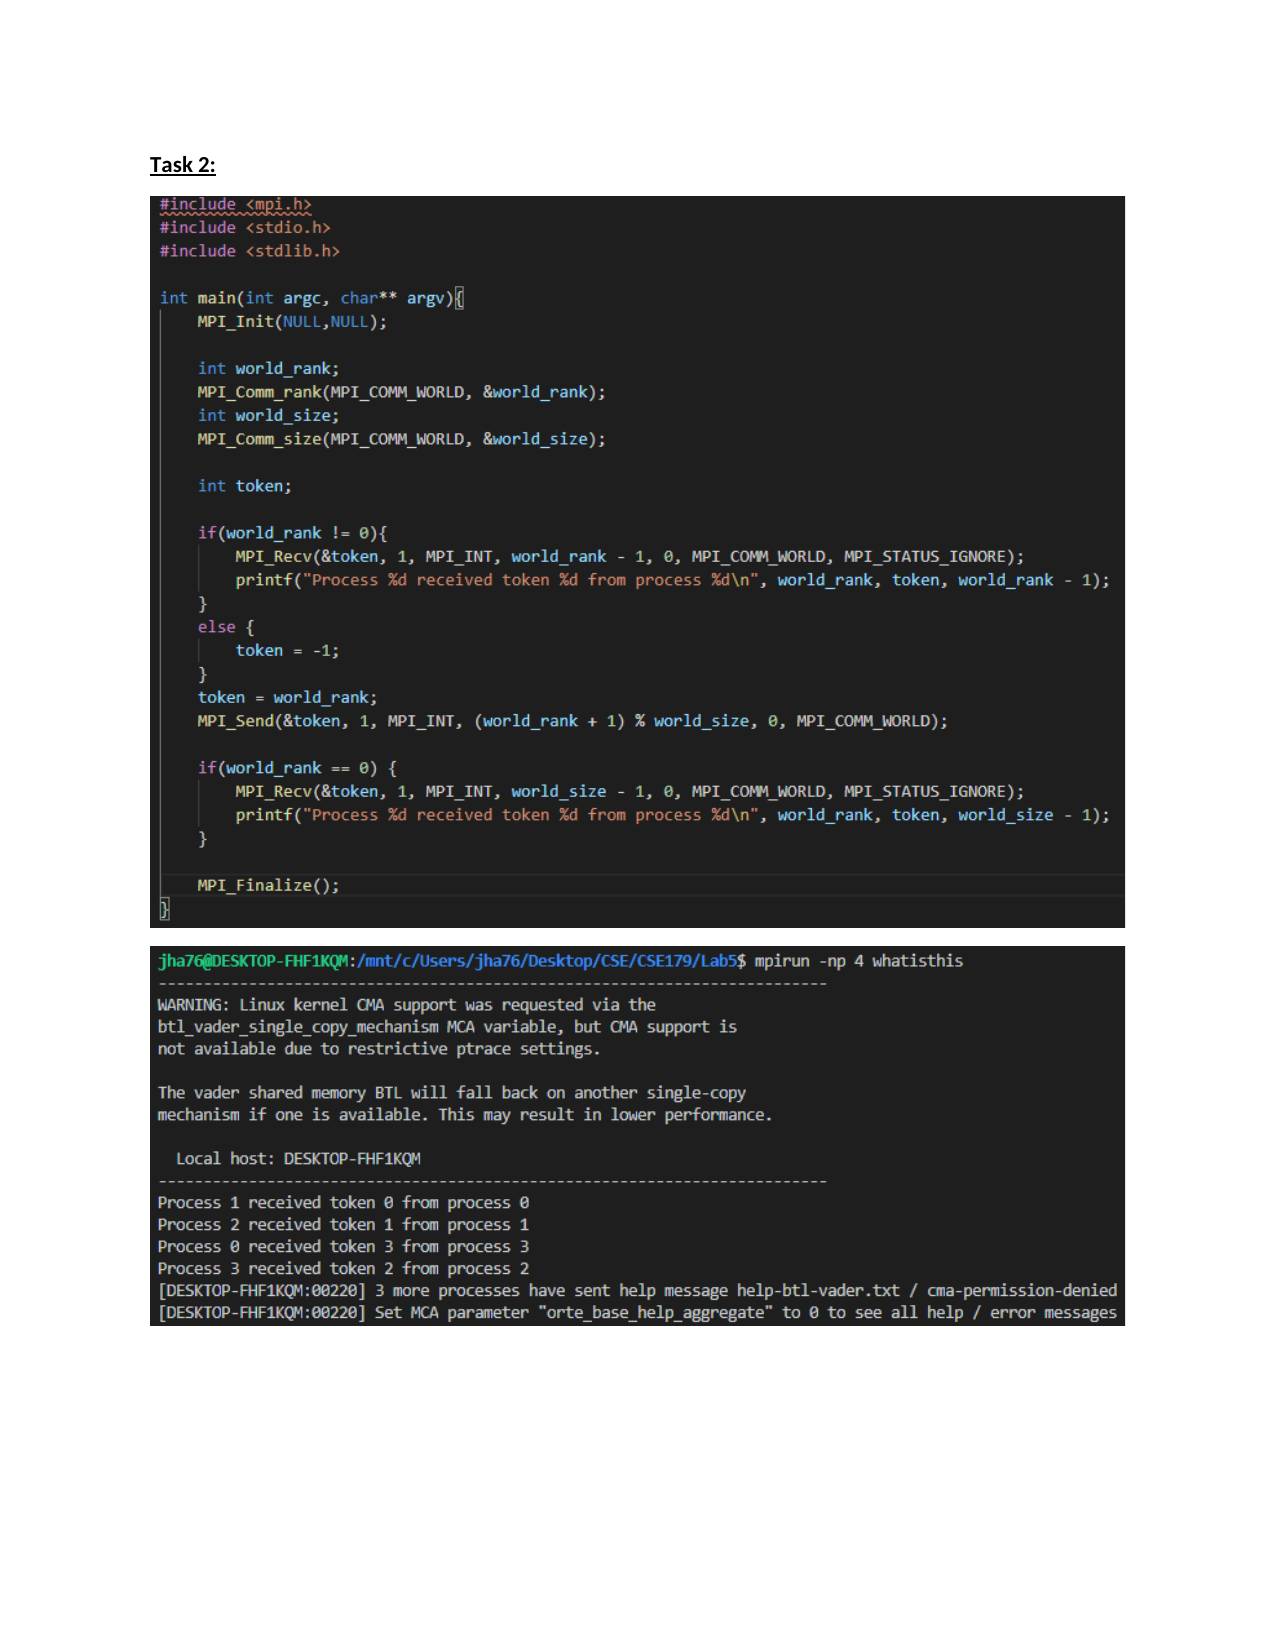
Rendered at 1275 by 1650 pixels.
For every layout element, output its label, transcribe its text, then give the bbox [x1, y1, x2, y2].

text Task 2: [150, 150, 1125, 178]
picture [150, 946, 1125, 1326]
picture [150, 196, 1125, 928]
